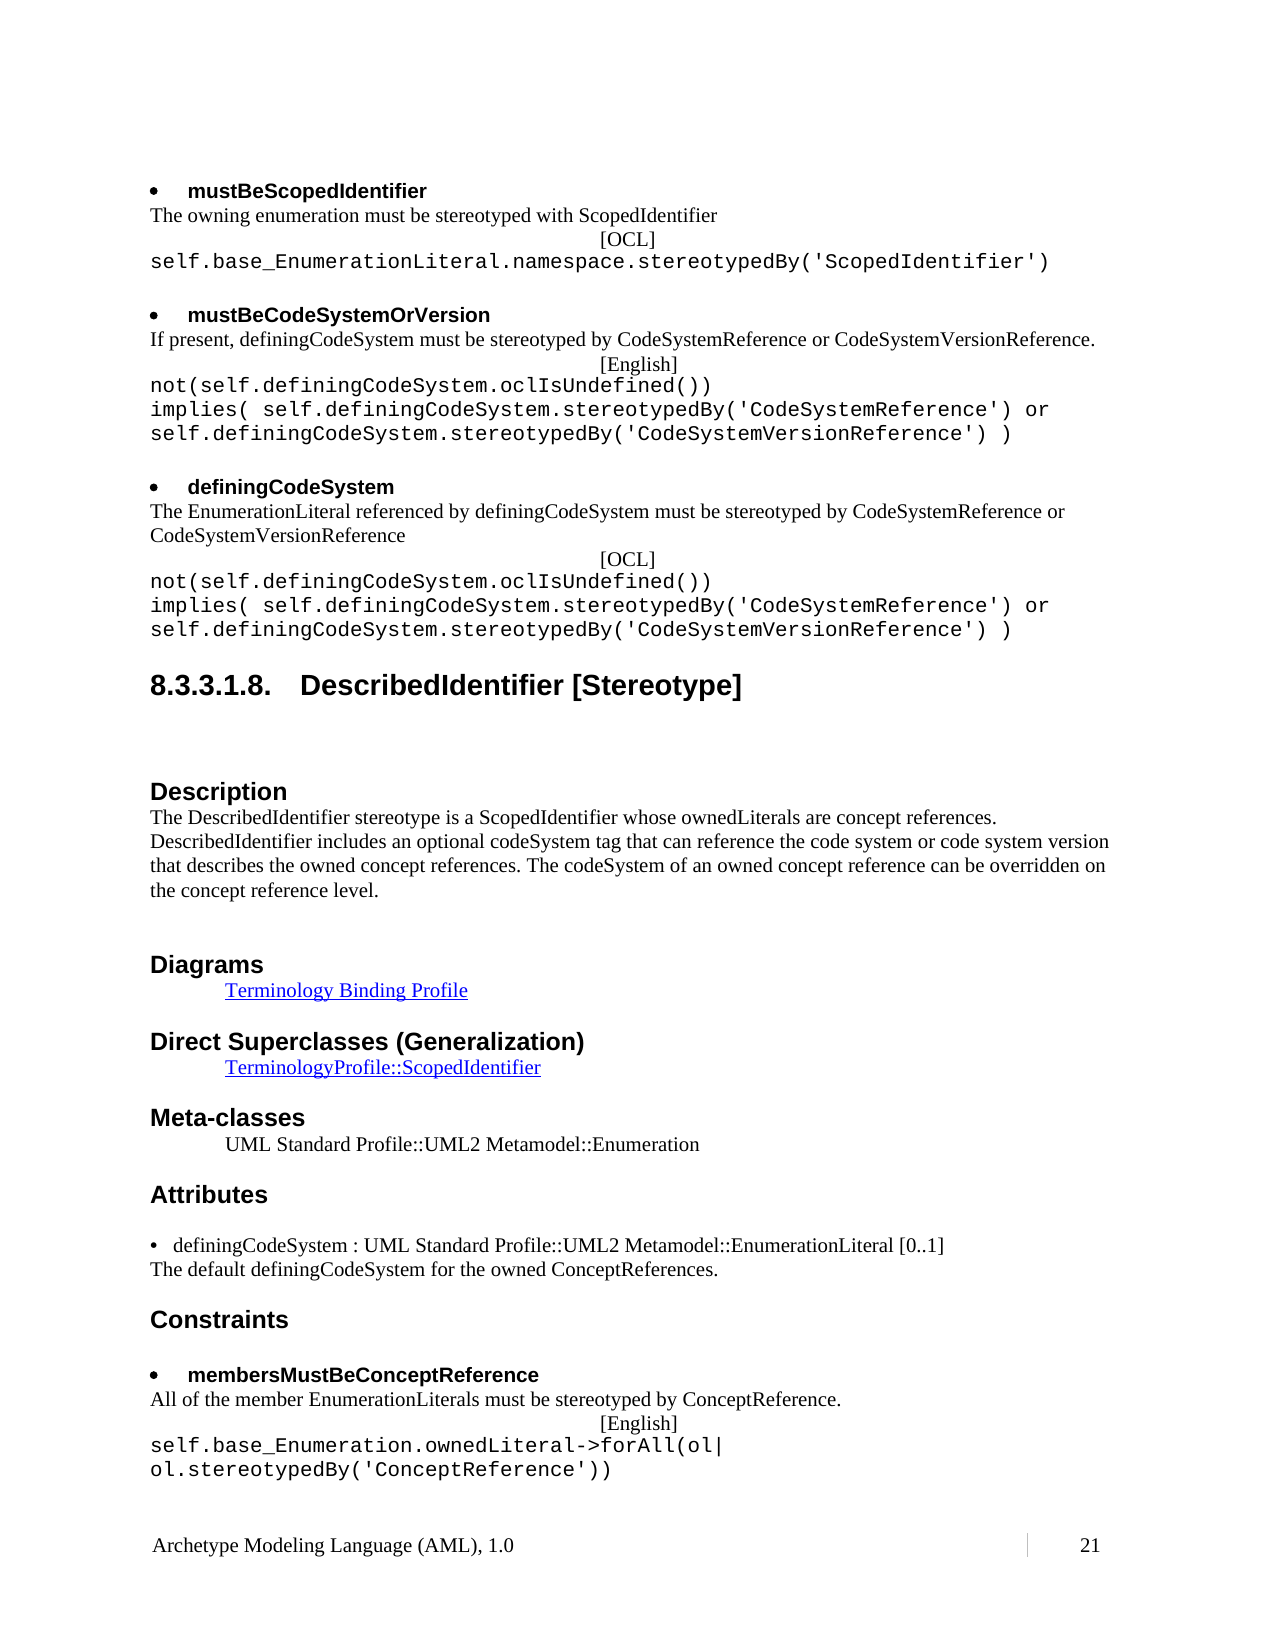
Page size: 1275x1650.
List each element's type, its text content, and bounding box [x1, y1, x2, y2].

text • definingCodeSystem : UML Standard Profile::UML2 Metamodel::EnumerationLiteral [0..1] [150, 1233, 1125, 1257]
text UML Standard Profile::UML2 Metamodel::Enumeration [150, 1132, 1125, 1156]
text not(self.definingCodeSystem.oclIsUndefined()) implies( self.definingCodeSystem.stereotypedBy('CodeSystemReference') or self.definingCodeSystem.stereotypedBy('CodeSystemVersionReference') ) [150, 376, 1125, 446]
text Meta-classes [150, 1103, 1125, 1132]
text Terminology Binding Profile [225, 978, 1125, 1002]
text The owning enumeration must be stereotyped with ScopedIdentifier [150, 203, 1125, 227]
text TerminologyProfile::ScopedIdentifier [150, 1055, 1125, 1079]
text [OCL] [525, 547, 1125, 571]
list mustBeCodeSystemOrVersion [150, 303, 1125, 327]
text Constraints [150, 1305, 1125, 1334]
text The default definingCodeSystem for the owned ConceptReferences. [150, 1257, 1125, 1281]
text self.base_Enumeration.ownedLiteral->forAll(ol|ol.stereotypedBy('ConceptReference')) [150, 1435, 1125, 1482]
text Diagrams [150, 950, 1125, 978]
text [English] [525, 351, 1125, 376]
text Attributes [150, 1180, 1125, 1209]
subtitle DescribedIdentifier [Stereotype] [150, 668, 1125, 701]
list membersMustBeConceptReference [150, 1363, 1125, 1387]
text self.base_EnumerationLiteral.namespace.stereotypedBy('ScopedIdentifier') [150, 251, 1125, 274]
text The EnumerationLiteral referenced by definingCodeSystem must be stereotyped by CodeSystemReference or CodeSystemVersionReference [150, 499, 1125, 547]
list definingCodeSystem [150, 475, 1125, 499]
text All of the member EnumerationLiterals must be stereotyped by ConceptReference. [150, 1387, 1125, 1411]
list mustBeScopedIdentifier [150, 179, 1125, 203]
text Direct Superclasses (Generalization) [150, 1027, 1125, 1055]
text If present, definingCodeSystem must be stereotyped by CodeSystemReference or CodeSystemVersionReference. [150, 327, 1125, 351]
text [English] [525, 1411, 1125, 1435]
text not(self.definingCodeSystem.oclIsUndefined()) implies( self.definingCodeSystem.stereotypedBy('CodeSystemReference') or self.definingCodeSystem.stereotypedBy('CodeSystemVersionReference') ) [150, 571, 1125, 642]
text [OCL] [525, 227, 1125, 251]
text Description [150, 777, 1125, 805]
text The DescribedIdentifier stereotype is a ScopedIdentifier whose ownedLiterals are concept references. DescribedIdentifier includes an optional codeSystem tag that can reference the code system or code system version that describes the owned concept references. The codeSystem of an owned concept reference can be overridden on the concept reference level. [150, 805, 1125, 902]
